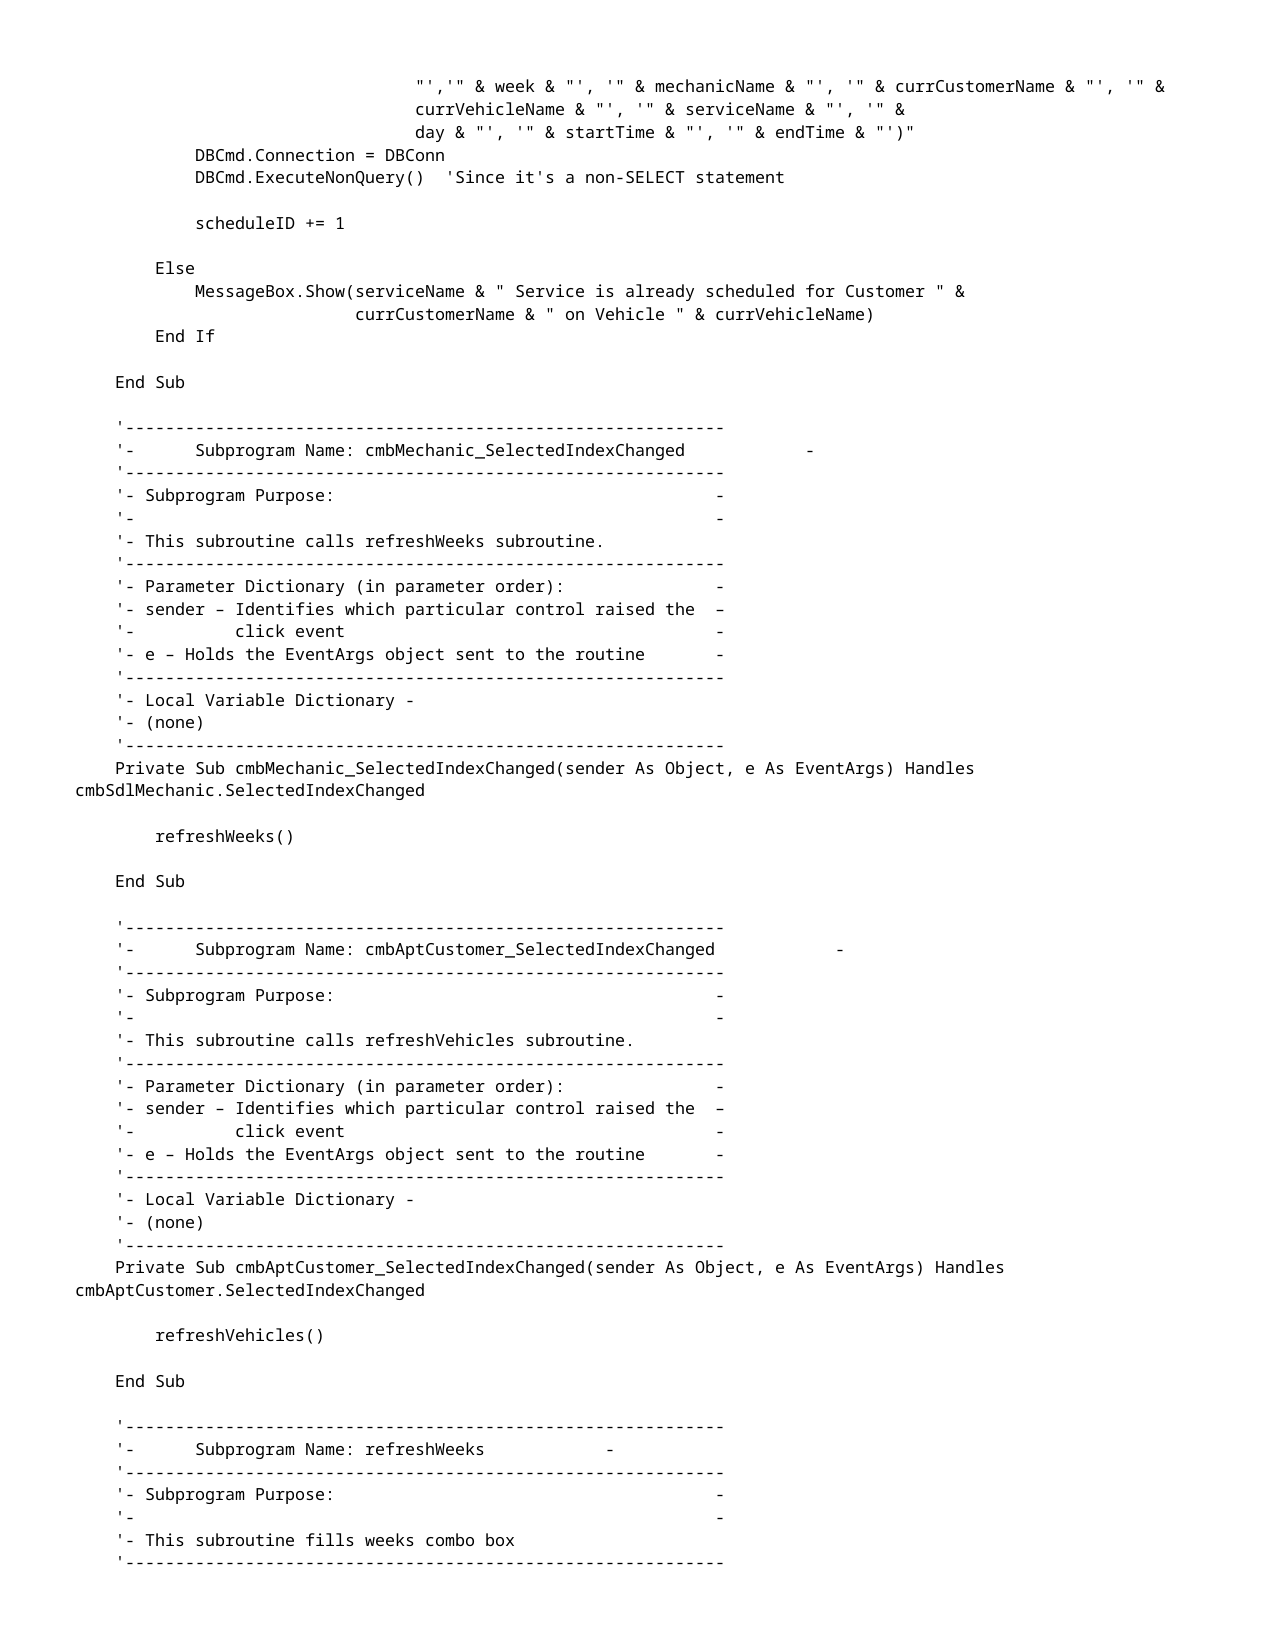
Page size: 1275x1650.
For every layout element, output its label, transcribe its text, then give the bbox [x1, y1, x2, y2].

text '- Subprogram Name: cmbMechanic_SelectedIndexChanged - [75, 438, 1200, 461]
text '- sender – Identifies which particular control raised the – [75, 1097, 1200, 1119]
text '- Parameter Dictionary (in parameter order): - [75, 574, 1200, 597]
text '- This subroutine calls refreshVehicles subroutine. [75, 1029, 1200, 1051]
text '- Local Variable Dictionary - [75, 1188, 1200, 1210]
text '------------------------------------------------------------ [75, 461, 1200, 484]
text '- Parameter Dictionary (in parameter order): - [75, 1074, 1200, 1097]
text Private Sub cmbMechanic_SelectedIndexChanged(sender As Object, e As EventArgs) Handles cmbSdlMechanic.SelectedIndexChanged [75, 756, 1200, 802]
text '- sender – Identifies which particular control raised the – [75, 597, 1200, 620]
text '- click event - [75, 620, 1200, 643]
text '- Subprogram Name: cmbAptCustomer_SelectedIndexChanged - [75, 938, 1200, 961]
text refreshWeeks() [75, 824, 1200, 847]
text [75, 1551, 1200, 1574]
text DBCmd.Connection = DBConn [75, 143, 1200, 166]
text End If [75, 325, 1200, 347]
text End Sub [75, 1369, 1200, 1392]
text '------------------------------------------------------------ [75, 1233, 1200, 1256]
text DBCmd.ExecuteNonQuery() 'Since it's a non-SELECT statement [75, 166, 1200, 188]
text MessageBox.Show(serviceName & " Service is already scheduled for Customer " & [75, 279, 1200, 302]
text '------------------------------------------------------------ [75, 552, 1200, 574]
text Else [75, 257, 1200, 279]
text '- Subprogram Name: refreshWeeks - [75, 1437, 1200, 1460]
text '- Subprogram Purpose: - [75, 484, 1200, 506]
text '------------------------------------------------------------ [75, 915, 1200, 938]
text '- Subprogram Purpose: - [75, 983, 1200, 1006]
text Private Sub cmbAptCustomer_SelectedIndexChanged(sender As Object, e As EventArgs) Handles cmbAptCustomer.SelectedIndexChanged [75, 1256, 1200, 1301]
text '------------------------------------------------------------ [75, 1165, 1200, 1188]
text '- This subroutine calls refreshWeeks subroutine. [75, 529, 1200, 552]
text '- Subprogram Purpose: - [75, 1483, 1200, 1506]
text '------------------------------------------------------------ [75, 961, 1200, 983]
text "','" & week & "', '" & mechanicName & "', '" & currCustomerName & "', '" & [75, 75, 1200, 98]
text End Sub [75, 370, 1200, 393]
text currCustomerName & " on Vehicle " & currVehicleName) [75, 302, 1200, 325]
text '- (none) [75, 711, 1200, 733]
text '- (none) [75, 1210, 1200, 1233]
text scheduleID += 1 [75, 211, 1200, 234]
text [75, 1460, 1200, 1483]
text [75, 1415, 1200, 1437]
text End Sub [75, 870, 1200, 892]
text '------------------------------------------------------------ [75, 416, 1200, 438]
text '------------------------------------------------------------ [75, 665, 1200, 688]
text '------------------------------------------------------------ [75, 1051, 1200, 1074]
text day & "', '" & startTime & "', '" & endTime & "')" [75, 120, 1200, 143]
text '- - [75, 1506, 1200, 1528]
text '- This subroutine fills weeks combo box [75, 1528, 1200, 1551]
text '- e – Holds the EventArgs object sent to the routine - [75, 643, 1200, 665]
text '- - [75, 506, 1200, 529]
text '- e – Holds the EventArgs object sent to the routine - [75, 1142, 1200, 1165]
text '- - [75, 1006, 1200, 1029]
text currVehicleName & "', '" & serviceName & "', '" & [75, 98, 1200, 120]
text '- Local Variable Dictionary - [75, 688, 1200, 711]
text '------------------------------------------------------------ [75, 733, 1200, 756]
text '- click event - [75, 1119, 1200, 1142]
text refreshVehicles() [75, 1324, 1200, 1347]
